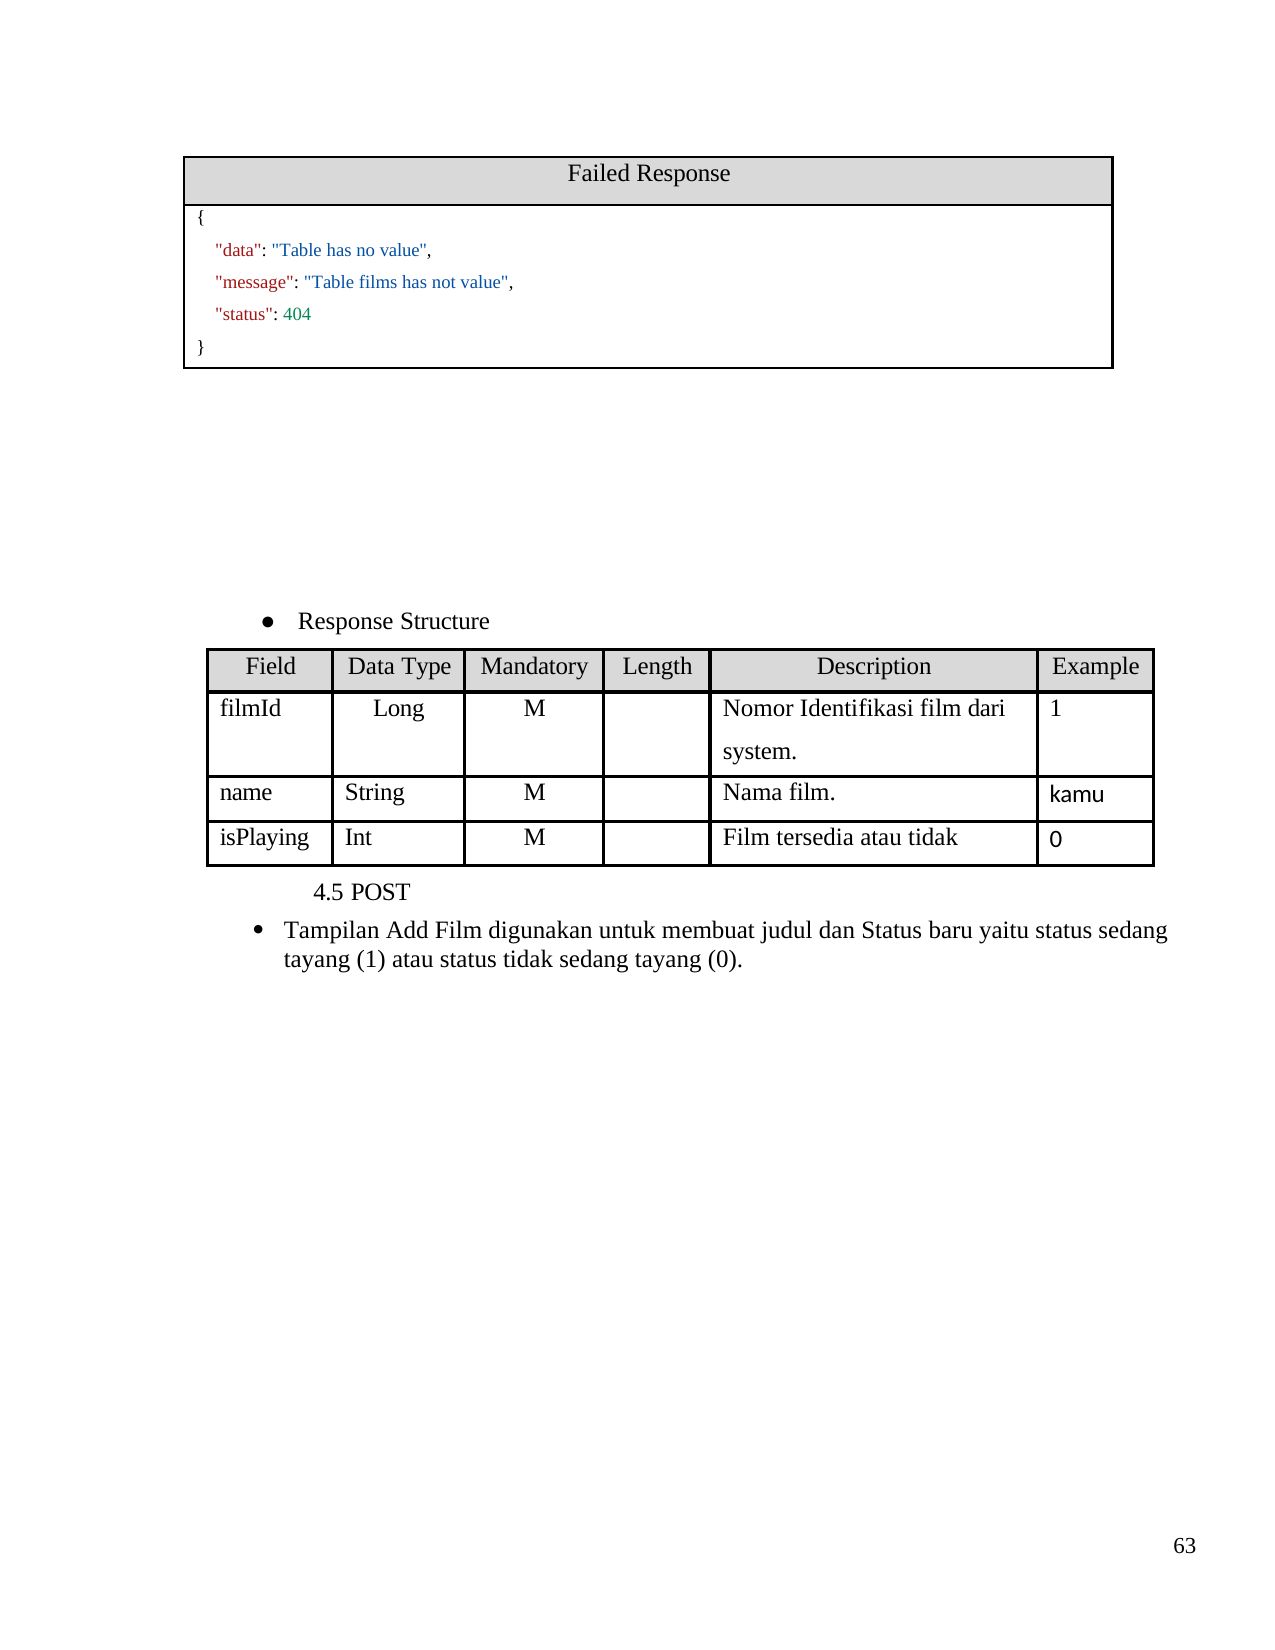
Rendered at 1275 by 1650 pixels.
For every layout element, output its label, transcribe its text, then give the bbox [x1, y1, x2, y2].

table_cell M [466, 823, 602, 864]
table_header Length [605, 651, 708, 690]
table_cell M [466, 694, 602, 775]
table_header Description [712, 651, 1036, 690]
table_cell isPlaying [209, 823, 331, 864]
table_cell kamu [1039, 778, 1152, 819]
table_cell name [209, 778, 331, 819]
list POST [313, 877, 1196, 905]
table_cell [605, 694, 708, 775]
table_cell M [466, 778, 602, 819]
table_cell Long [334, 694, 463, 775]
table_cell [605, 778, 708, 819]
table_header Field [209, 651, 331, 690]
table_cell Film tersedia atau tidak [712, 823, 1036, 864]
table_header Data Type [334, 651, 463, 690]
table_header Mandatory [466, 651, 602, 690]
table_cell 1 [1039, 694, 1152, 775]
table_cell 0 [1039, 823, 1152, 864]
table_cell [605, 823, 708, 864]
table_cell Nama film. [712, 778, 1036, 819]
table_cell filmId [209, 694, 331, 775]
list Response Structure [260, 606, 1196, 635]
table_header Example [1039, 651, 1152, 690]
table_cell Nomor Identifikasi film dari system. [712, 694, 1036, 775]
list Tampilan Add Film digunakan untuk membuat judul dan Status baru yaitu status sedang tayang (1) atau status tidak sedang tayang (0). [254, 915, 1196, 972]
table_cell String [334, 778, 463, 819]
table_cell Int [334, 823, 463, 864]
